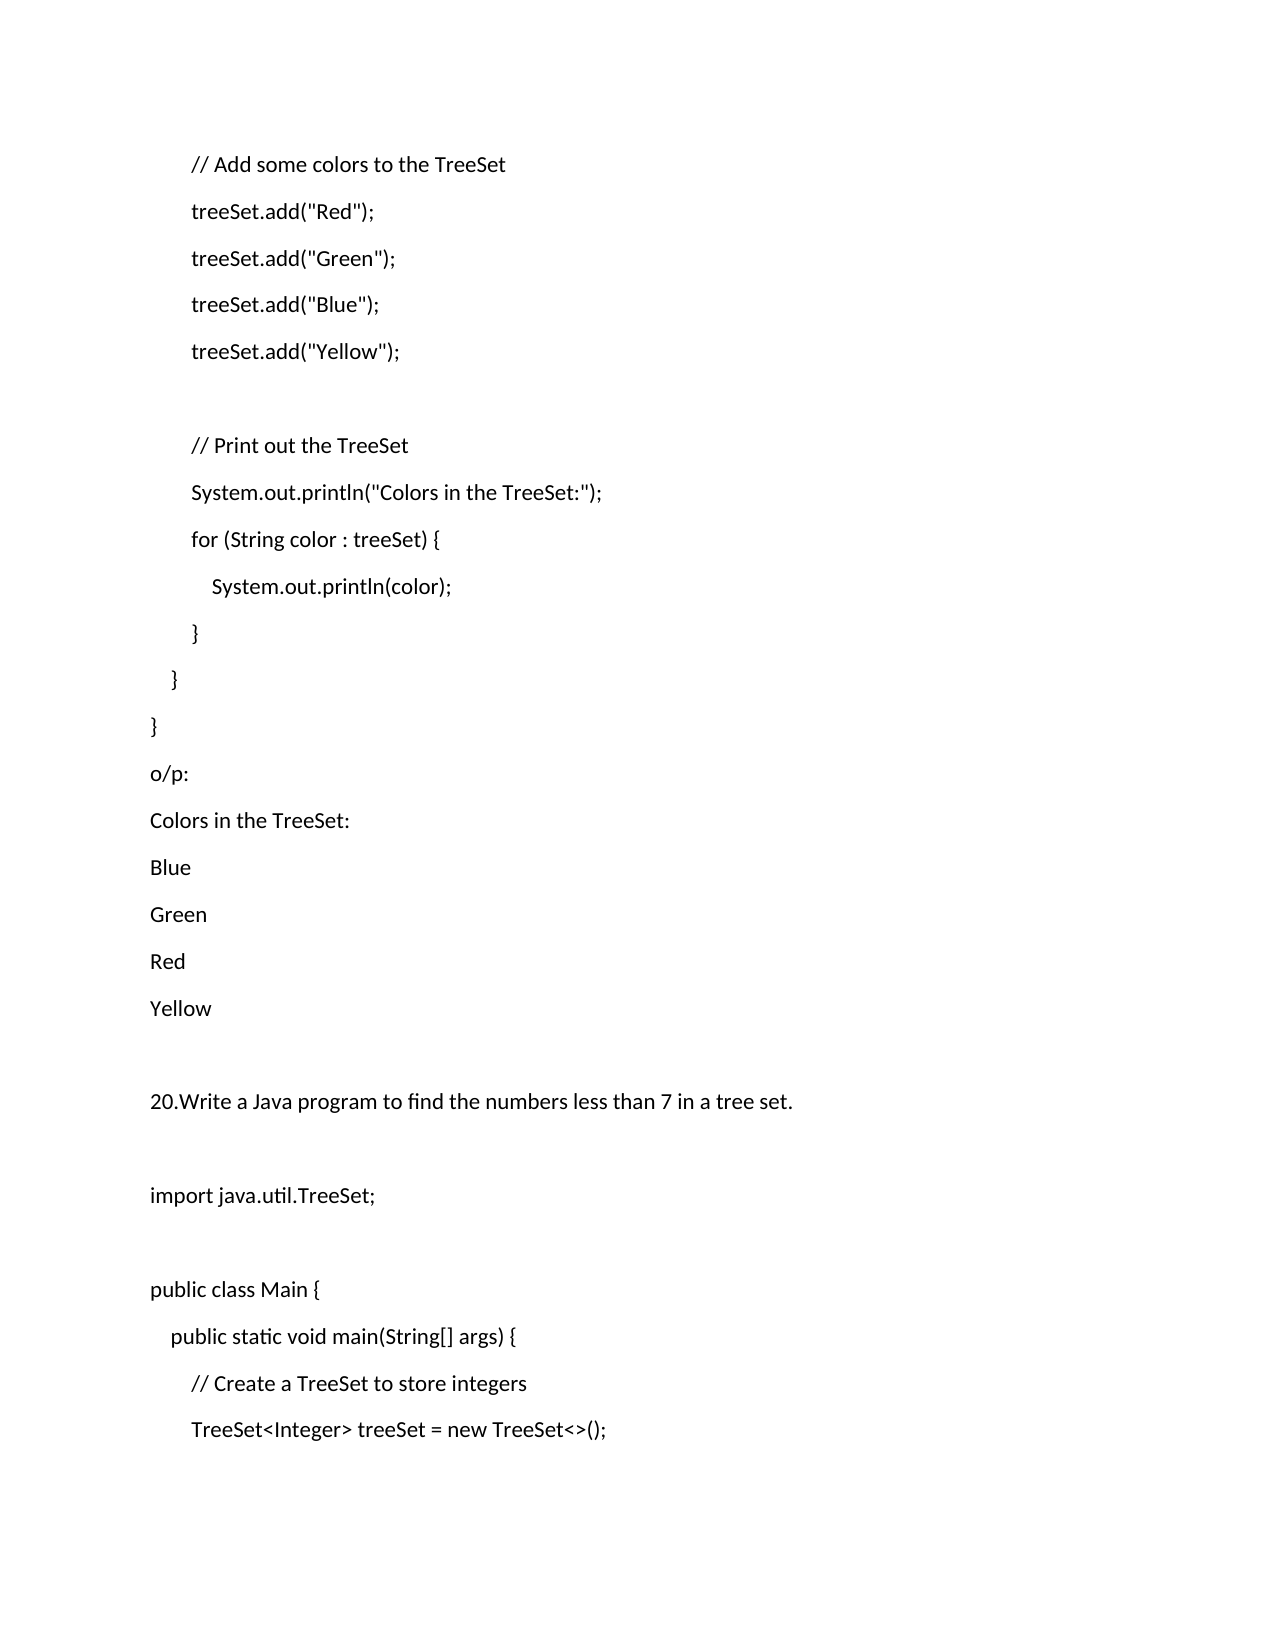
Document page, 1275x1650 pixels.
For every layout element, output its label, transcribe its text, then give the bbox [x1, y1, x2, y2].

text 20.Write a Java program to find the numbers less than 7 in a tree set. [150, 1087, 1125, 1116]
text Red [150, 947, 1125, 975]
text Colors in the TreeSet: [150, 806, 1125, 834]
text public class Main { [150, 1275, 1125, 1303]
text for (String color : treeSet) { [150, 525, 1125, 553]
text } [150, 666, 1125, 694]
text treeSet.add("Blue"); [150, 291, 1125, 319]
text TreeSet<Integer> treeSet = new TreeSet<>(); [150, 1416, 1125, 1444]
text } [150, 712, 1125, 741]
text System.out.println(color); [150, 572, 1125, 600]
text o/p: [150, 759, 1125, 787]
text public static void main(String[] args) { [150, 1322, 1125, 1350]
text treeSet.add("Yellow"); [150, 337, 1125, 366]
text import java.util.TreeSet; [150, 1181, 1125, 1209]
text Yellow [150, 994, 1125, 1022]
text // Add some colors to the TreeSet [150, 150, 1125, 178]
text Green [150, 900, 1125, 928]
text // Print out the TreeSet [150, 431, 1125, 459]
text System.out.println("Colors in the TreeSet:"); [150, 478, 1125, 506]
text } [150, 619, 1125, 647]
text treeSet.add("Green"); [150, 244, 1125, 272]
text // Create a TreeSet to store integers [150, 1369, 1125, 1397]
text treeSet.add("Red"); [150, 197, 1125, 225]
text Blue [150, 853, 1125, 881]
